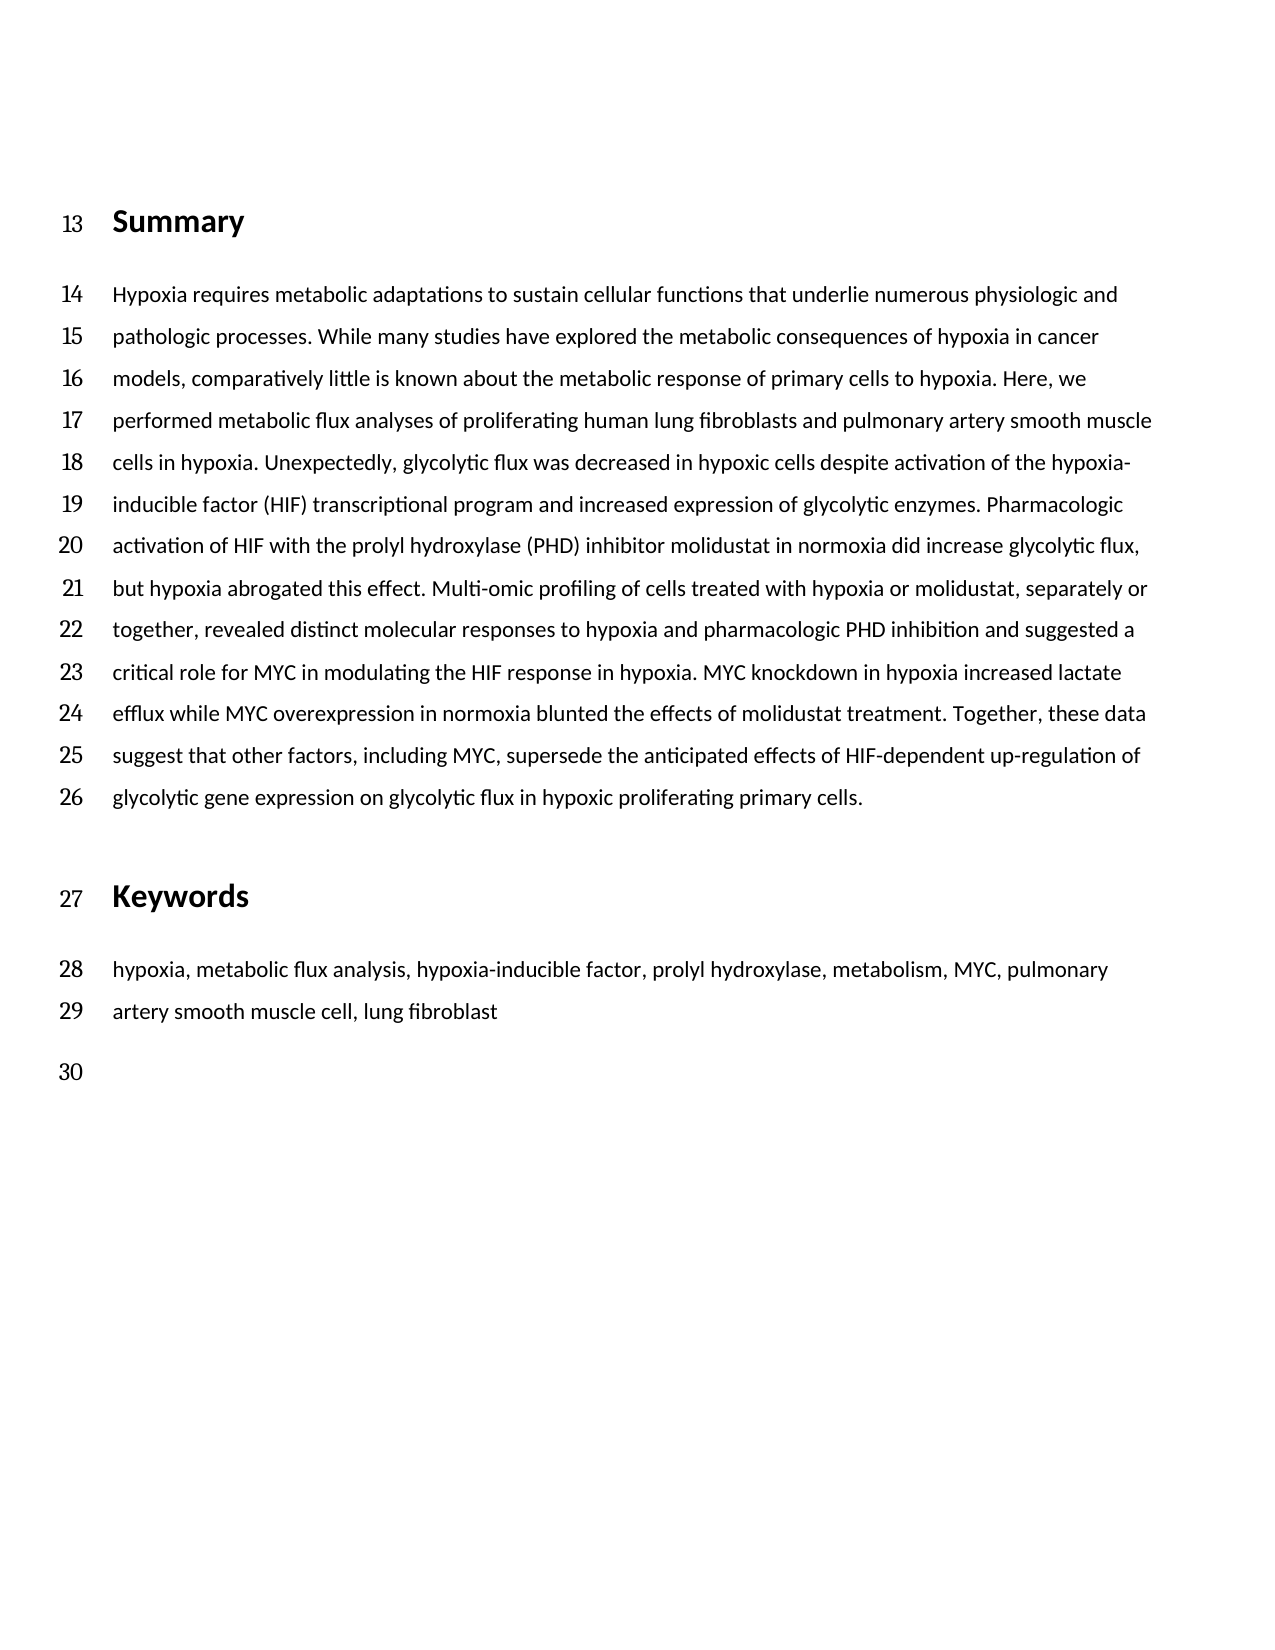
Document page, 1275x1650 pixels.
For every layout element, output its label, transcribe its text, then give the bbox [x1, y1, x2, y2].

text hypoxia, metabolic flux analysis, hypoxia-inducible factor, prolyl hydroxylase, metabolism, MYC, pulmonary artery smooth muscle cell, lung fibroblast [112, 955, 1162, 1025]
subtitle Summary [112, 200, 1162, 241]
subtitle Keywords [112, 876, 1162, 916]
text Hypoxia requires metabolic adaptations to sustain cellular functions that underlie numerous physiologic and pathologic processes. While many studies have explored the metabolic consequences of hypoxia in cancer models, comparatively little is known about the metabolic response of primary cells to hypoxia. Here, we performed metabolic flux analyses of proliferating human lung fibroblasts and pulmonary artery smooth muscle cells in hypoxia. Unexpectedly, glycolytic flux was decreased in hypoxic cells despite activation of the hypoxia-inducible factor (HIF) transcriptional program and increased expression of glycolytic enzymes. Pharmacologic activation of HIF with the prolyl hydroxylase (PHD) inhibitor molidustat in normoxia did increase glycolytic flux, but hypoxia abrogated this effect. Multi-omic profiling of cells treated with hypoxia or molidustat, separately or together, revealed distinct molecular responses to hypoxia and pharmacologic PHD inhibition and suggested a critical role for MYC in modulating the HIF response in hypoxia. MYC knockdown in hypoxia increased lactate efflux while MYC overexpression in normoxia blunted the effects of molidustat treatment. Together, these data suggest that other factors, including MYC, supersede the anticipated effects of HIF-dependent up-regulation of glycolytic gene expression on glycolytic flux in hypoxic proliferating primary cells. [112, 280, 1162, 812]
